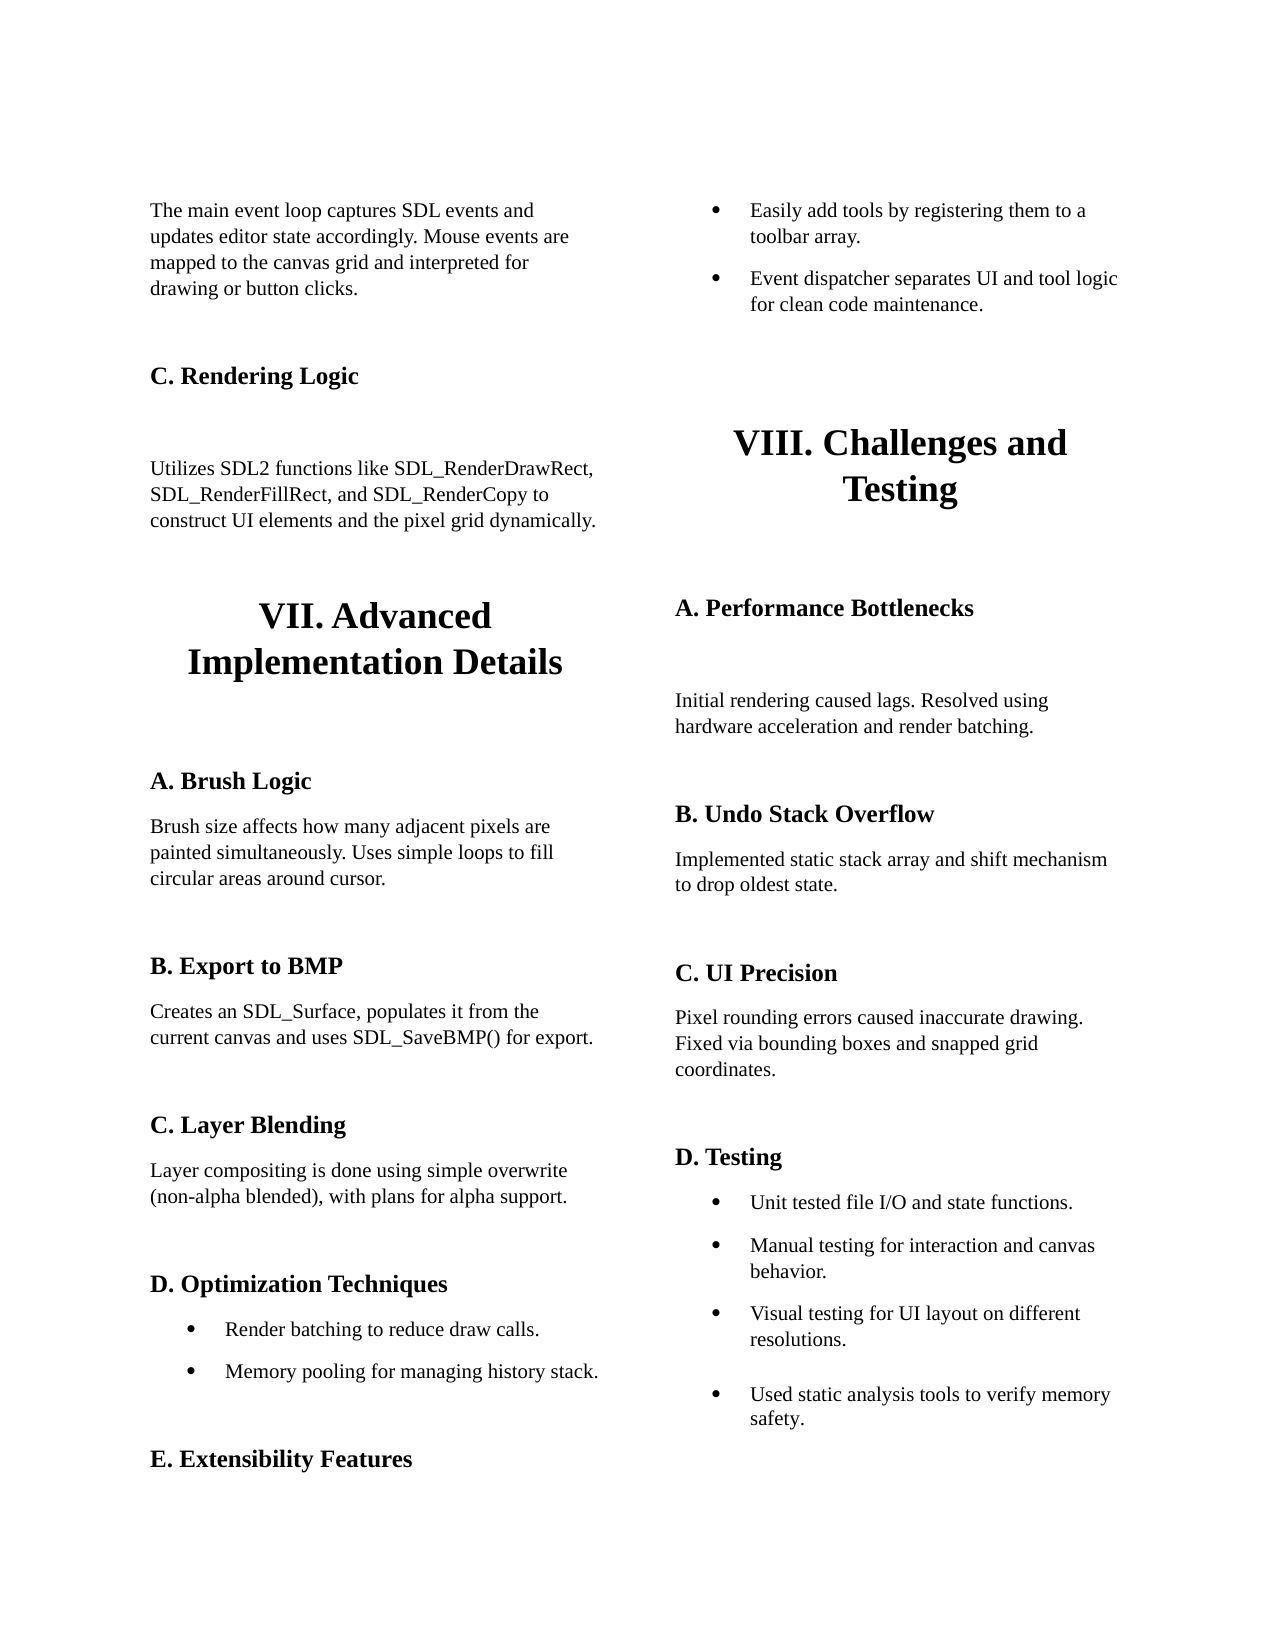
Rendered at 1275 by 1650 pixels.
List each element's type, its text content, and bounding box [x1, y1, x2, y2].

text A. Performance Bottlenecks [675, 593, 1125, 622]
text D. Testing [675, 1142, 1125, 1171]
text Creates an SDL_Surface, populates it from the current canvas and uses SDL_SaveBMP() for export. [150, 999, 600, 1049]
text E. Extensibility Features [150, 1444, 600, 1473]
list Unit tested file I/O and state functions. [712, 1190, 1125, 1214]
list Easily add tools by registering them to a toolbar array. [712, 198, 1125, 248]
text Implemented static stack array and shift mechanism to drop oldest state. [675, 846, 1125, 896]
text Utilizes SDL2 functions like SDL_RenderDrawRect, SDL_RenderFillRect, and SDL_RenderCopy to construct UI elements and the pixel grid dynamically. [150, 456, 600, 532]
text Pixel rounding errors caused inaccurate drawing. Fixed via bounding boxes and snapped grid coordinates. [675, 1005, 1125, 1081]
text D. Optimization Techniques [150, 1269, 600, 1297]
text Brush size affects how many adjacent pixels are painted simultaneously. Uses simple loops to fill circular areas around cursor. [150, 814, 600, 890]
text C. UI Precision [675, 958, 1125, 986]
text VIII. Challenges and Testing [675, 420, 1125, 510]
list Memory pooling for managing history stack. [187, 1359, 600, 1383]
text VII. Advanced Implementation Details [150, 593, 600, 683]
text C. Rendering Logic [150, 361, 600, 389]
text C. Layer Blending [150, 1110, 600, 1139]
text B. Export to BMP [150, 951, 600, 980]
text B. Undo Stack Overflow [675, 799, 1125, 827]
text The main event loop captures SDL events and updates editor state accordingly. Mouse events are mapped to the canvas grid and interpreted for drawing or button clicks. [150, 198, 600, 299]
text Layer compositing is done using simple overwrite (non-alpha blended), with plans for alpha support. [150, 1158, 600, 1208]
text A. Brush Logic [150, 766, 600, 795]
text Initial rendering caused lags. Resolved using hardware acceleration and render batching. [675, 688, 1125, 738]
list Render batching to reduce draw calls. [187, 1316, 600, 1341]
list Visual testing for UI layout on different resolutions. [712, 1301, 1125, 1351]
list Event dispatcher separates UI and tool logic for clean code maintenance. [712, 266, 1125, 316]
list Manual testing for interaction and canvas behavior. [712, 1233, 1125, 1283]
list Used static analysis tools to verify memory safety. [712, 1382, 1125, 1430]
